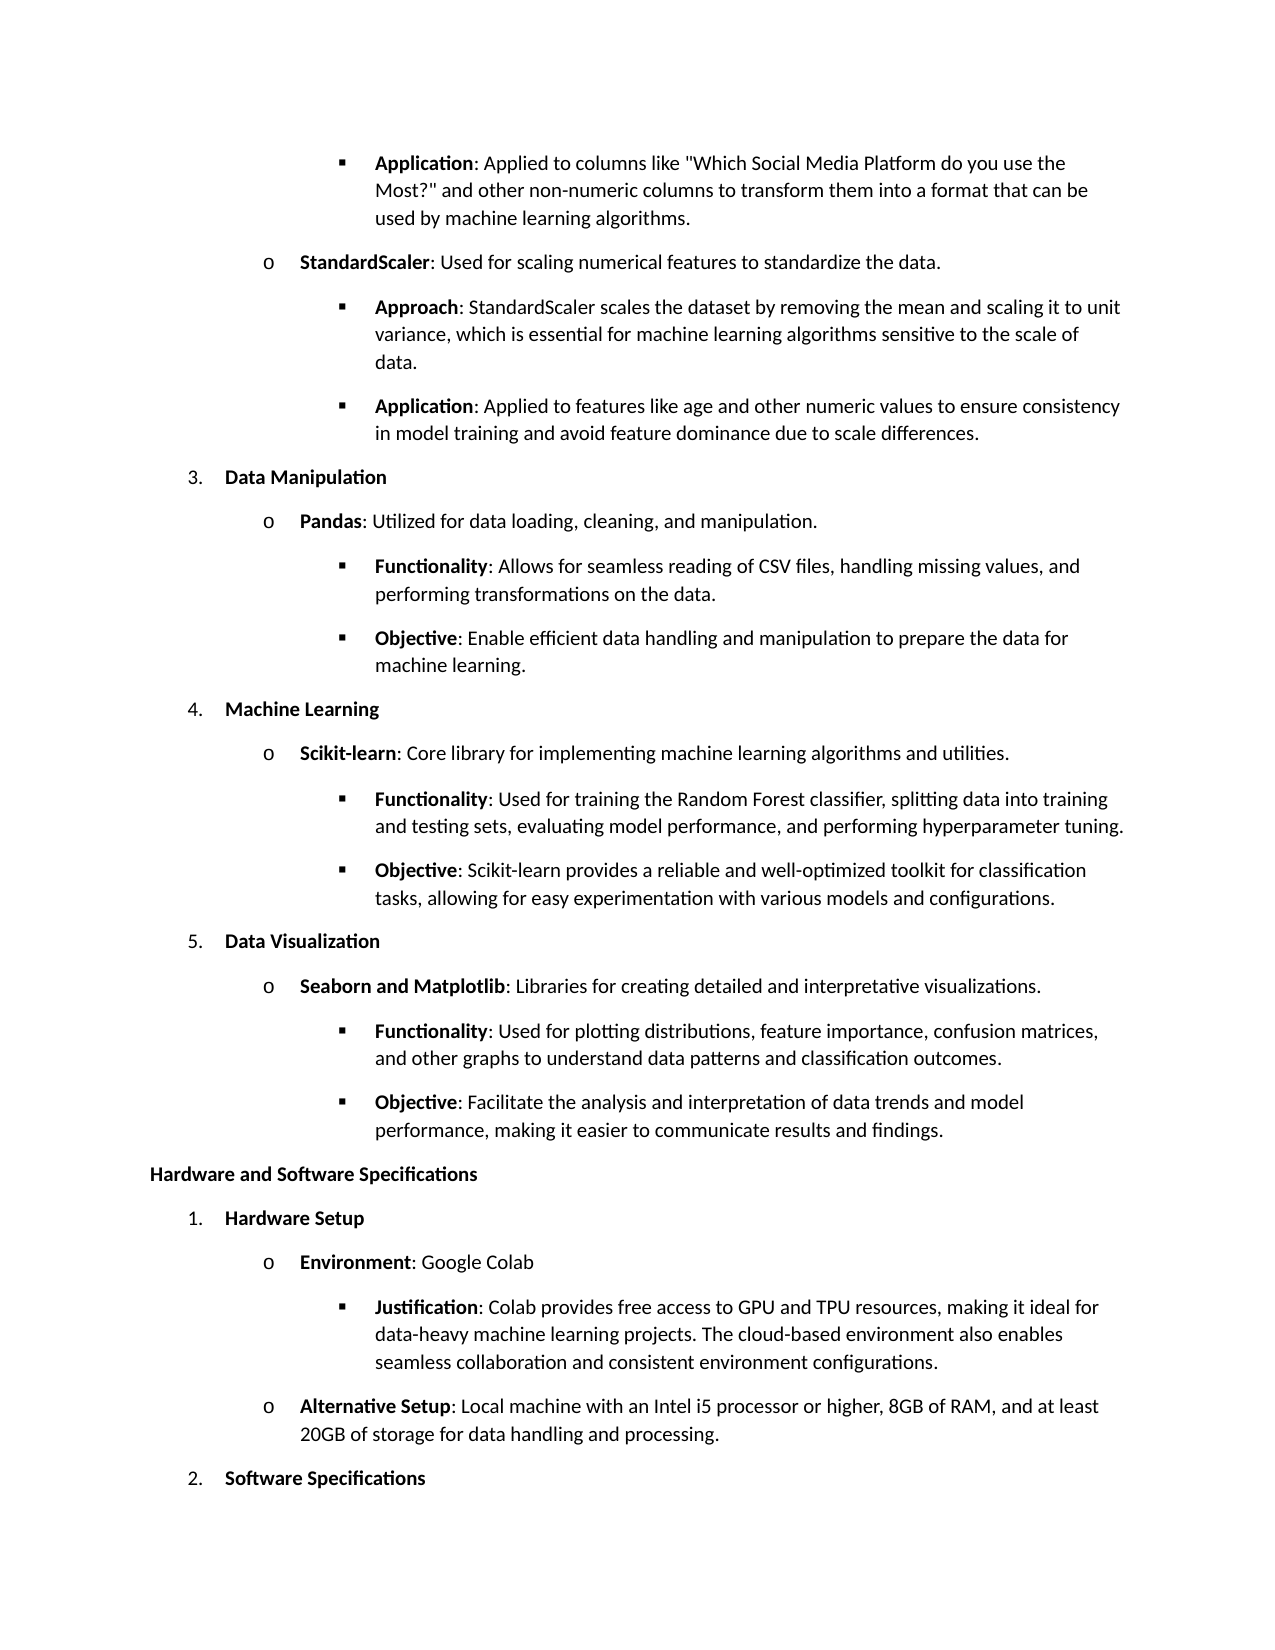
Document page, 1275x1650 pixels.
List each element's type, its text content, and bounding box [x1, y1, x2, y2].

list Hardware Setup [187, 1205, 1125, 1230]
list Justification: Colab provides free access to GPU and TPU resources, making it ideal for data-heavy machine learning projects. The cloud-based environment also enables seamless collaboration and consistent environment configurations. [337, 1294, 1125, 1374]
list Functionality: Used for training the Random Forest classifier, splitting data into training and testing sets, evaluating model performance, and performing hyperparameter tuning. [337, 786, 1125, 839]
list Scikit-learn: Core library for implementing machine learning algorithms and utilities. [262, 741, 1125, 767]
list Environment: Google Colab [262, 1249, 1125, 1276]
list Software Specifications [187, 1466, 1125, 1491]
list Seaborn and Matplotlib: Libraries for creating detailed and interpretative visualizations. [262, 973, 1125, 999]
list Machine Learning [187, 697, 1125, 722]
list Objective: Facilitate the analysis and interpretation of data trends and model performance, making it easier to communicate results and findings. [337, 1089, 1125, 1142]
list Objective: Enable efficient data handling and manipulation to prepare the data for machine learning. [337, 625, 1125, 678]
list Objective: Scikit-learn provides a reliable and well-optimized toolkit for classification tasks, allowing for easy experimentation with various models and configurations. [337, 857, 1125, 910]
list Functionality: Allows for seamless reading of CSV files, handling missing values, and performing transformations on the data. [337, 554, 1125, 606]
list Data Visualization [187, 929, 1125, 954]
list Application: Applied to columns like "Which Social Media Platform do you use the Most?" and other non-numeric columns to transform them into a format that can be used by machine learning algorithms. [337, 150, 1125, 230]
text Hardware and Software Specifications [150, 1161, 1125, 1186]
list Alternative Setup: Local machine with an Intel i5 processor or higher, 8GB of RAM, and at least 20GB of storage for data handling and processing. [262, 1393, 1125, 1447]
list Functionality: Used for plotting distributions, feature importance, confusion matrices, and other graphs to understand data patterns and classification outcomes. [337, 1018, 1125, 1071]
list Approach: StandardScaler scales the dataset by removing the mean and scaling it to unit variance, which is essential for machine learning algorithms sensitive to the scale of data. [337, 294, 1125, 374]
list Pandas: Utilized for data loading, cleaning, and manipulation. [262, 508, 1125, 535]
list Application: Applied to features like age and other numeric values to ensure consistency in model training and avoid feature dominance due to scale differences. [337, 393, 1125, 446]
list Data Manipulation [187, 464, 1125, 490]
list StandardScaler: Used for scaling numerical features to standardize the data. [262, 249, 1125, 275]
